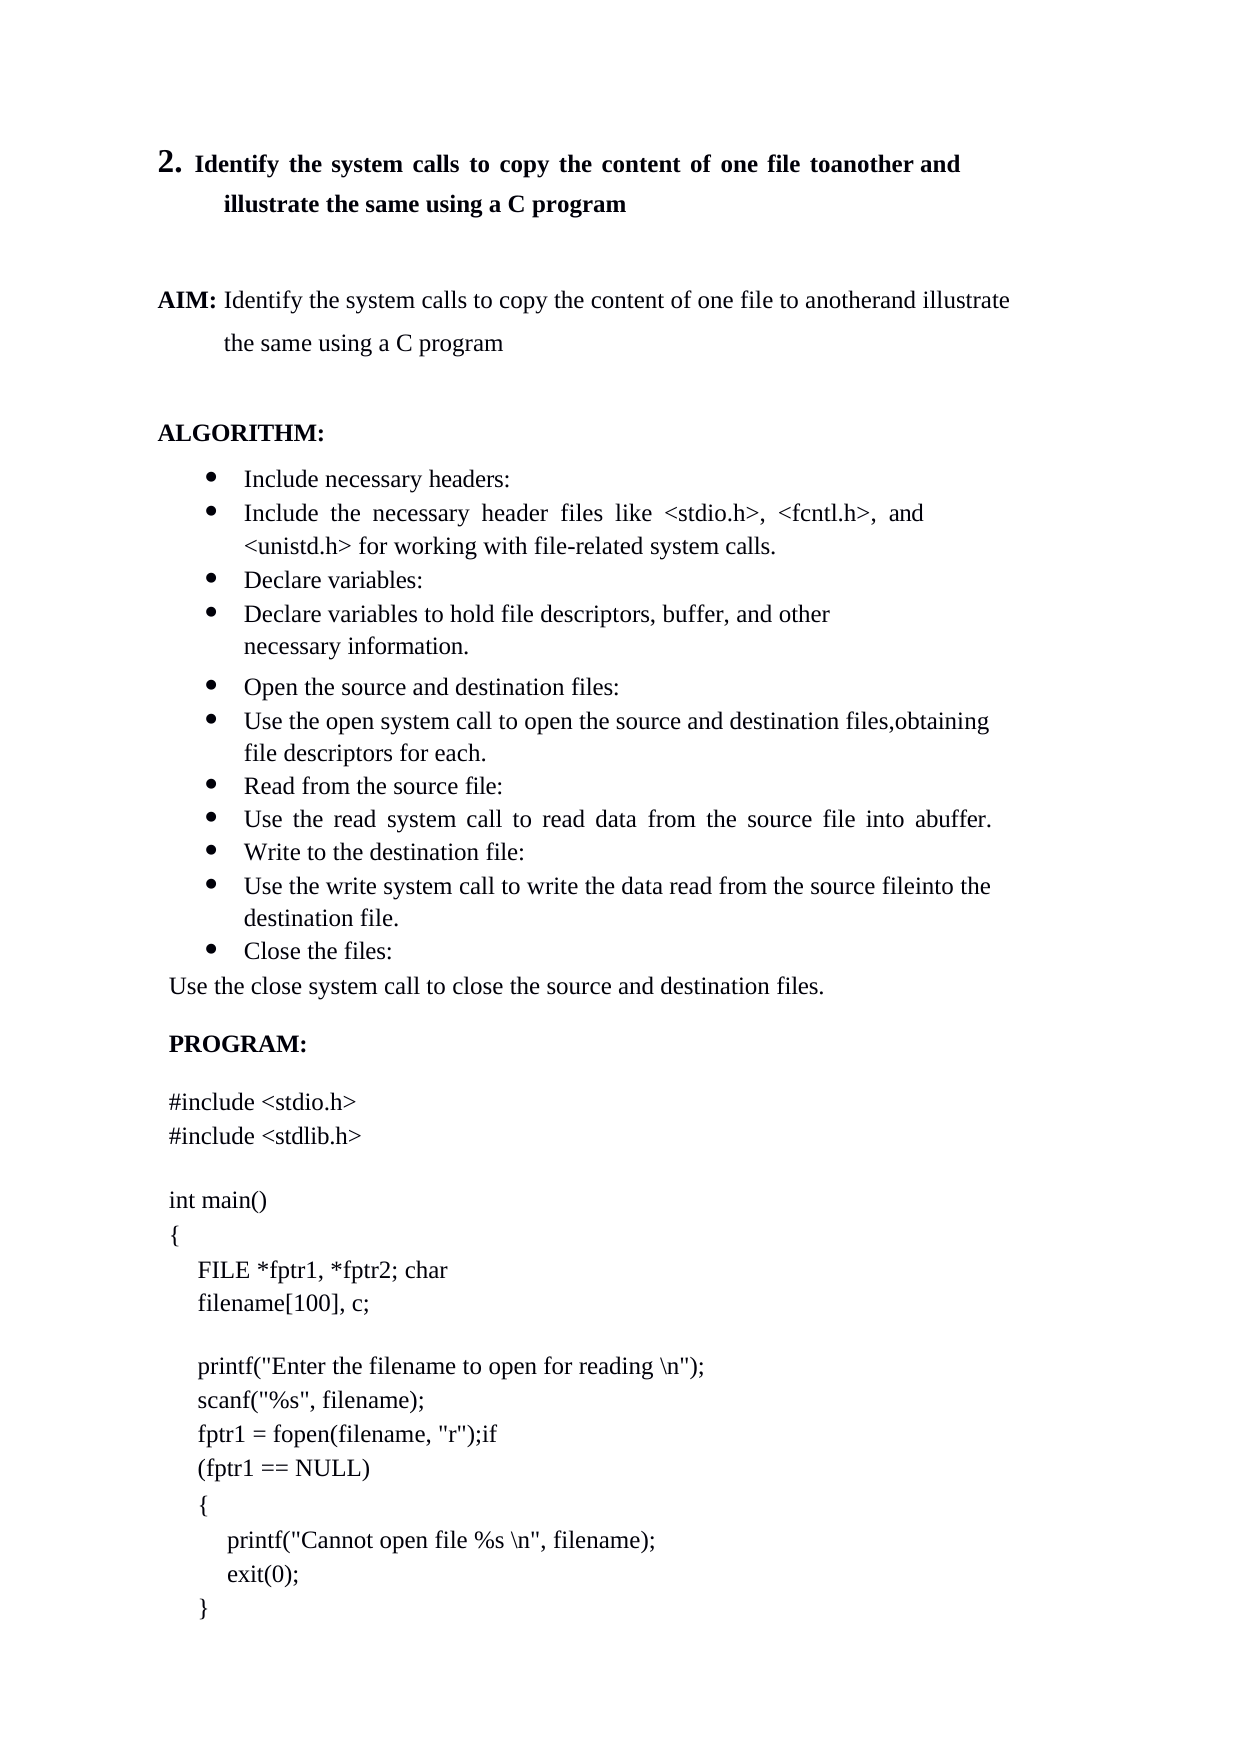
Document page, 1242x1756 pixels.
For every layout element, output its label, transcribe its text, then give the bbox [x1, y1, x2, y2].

text AIM: Identify the system calls to copy the content of one file to anotherand illustrate the same using a C program [157, 285, 1038, 357]
list Open the source and destination files: [206, 672, 1200, 702]
text #include <stdio.h> #include <stdlib.h> [169, 1087, 384, 1149]
list Use the write system call to write the data read from the source fileinto the destination file. [206, 871, 997, 932]
list Use the open system call to open the source and destination files,obtaining file descriptors for each. [206, 706, 1019, 766]
text printf("Enter the filename to open for reading \n"); scanf("%s", filename); [197, 1351, 722, 1414]
text FILE *fptr1, *fptr2; char filename[100], c; [197, 1255, 549, 1317]
text fptr1 = fopen(filename, "r");if (fptr1 == NULL) [197, 1419, 549, 1481]
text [227, 1526, 722, 1588]
text PROGRAM: [169, 1029, 1200, 1058]
text } [197, 1593, 1200, 1622]
text { [197, 1491, 1200, 1519]
list Declare variables to hold file descriptors, buffer, and other necessary information. [206, 599, 919, 659]
text Use the close system call to close the source and destination files. [169, 971, 1200, 999]
list Write to the destination file: [206, 837, 1200, 867]
list Read from the source file: [206, 771, 1200, 800]
text ALGORITHM: [157, 418, 1200, 446]
text int main() [169, 1185, 1200, 1213]
list Identify the system calls to copy the content of one file toanother and illustrate the same using a C program [157, 142, 964, 218]
list Use the read system call to read data from the source file into abuffer. [206, 804, 1200, 834]
list Include the necessary header files like <stdio.h>, <fcntl.h>, and [206, 498, 1200, 528]
list Include necessary headers: [206, 464, 1200, 494]
list Close the files: [206, 936, 1200, 966]
text <unistd.h> for working with file-related system calls. [244, 531, 1200, 560]
text { [169, 1220, 1200, 1248]
list Declare variables: [206, 565, 1200, 595]
